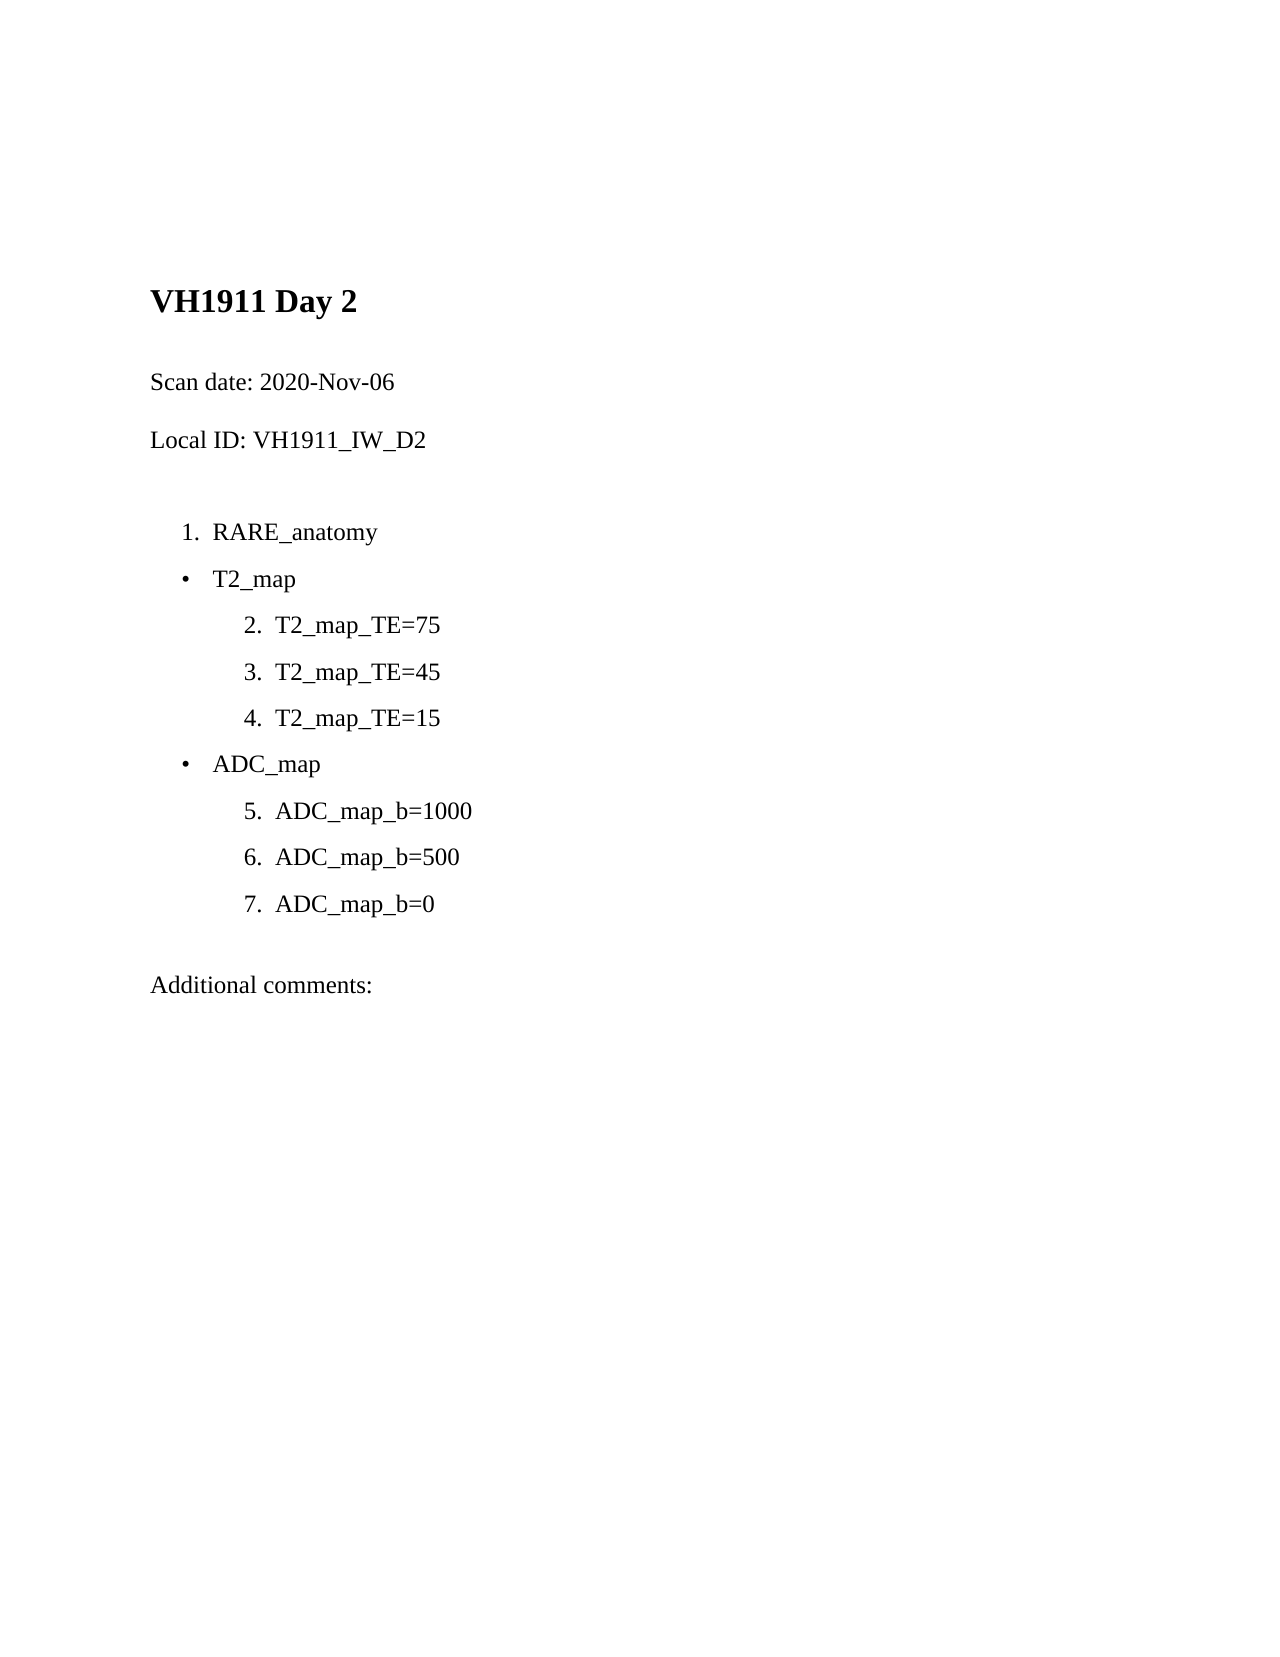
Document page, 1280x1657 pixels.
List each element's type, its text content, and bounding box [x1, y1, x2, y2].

list 4. T2_map_TE=15 [244, 703, 1129, 732]
text Local ID: VH1911_IW_D2 [150, 425, 1129, 454]
list 5. ADC_map_b=1000 [244, 796, 1129, 825]
list • T2_map [181, 564, 1129, 592]
list • ADC_map [181, 749, 1129, 778]
list 7. ADC_map_b=0 [244, 889, 1129, 918]
subtitle VH1911 Day 2 [150, 281, 1129, 319]
list 2. T2_map_TE=75 [244, 610, 1129, 639]
text Additional comments: [150, 970, 1129, 998]
list 6. ADC_map_b=500 [244, 842, 1129, 871]
list 3. T2_map_TE=45 [244, 657, 1129, 685]
text Scan date: 2020-Nov-06 [150, 367, 1129, 396]
list 1. RARE_anatomy [181, 517, 1129, 546]
